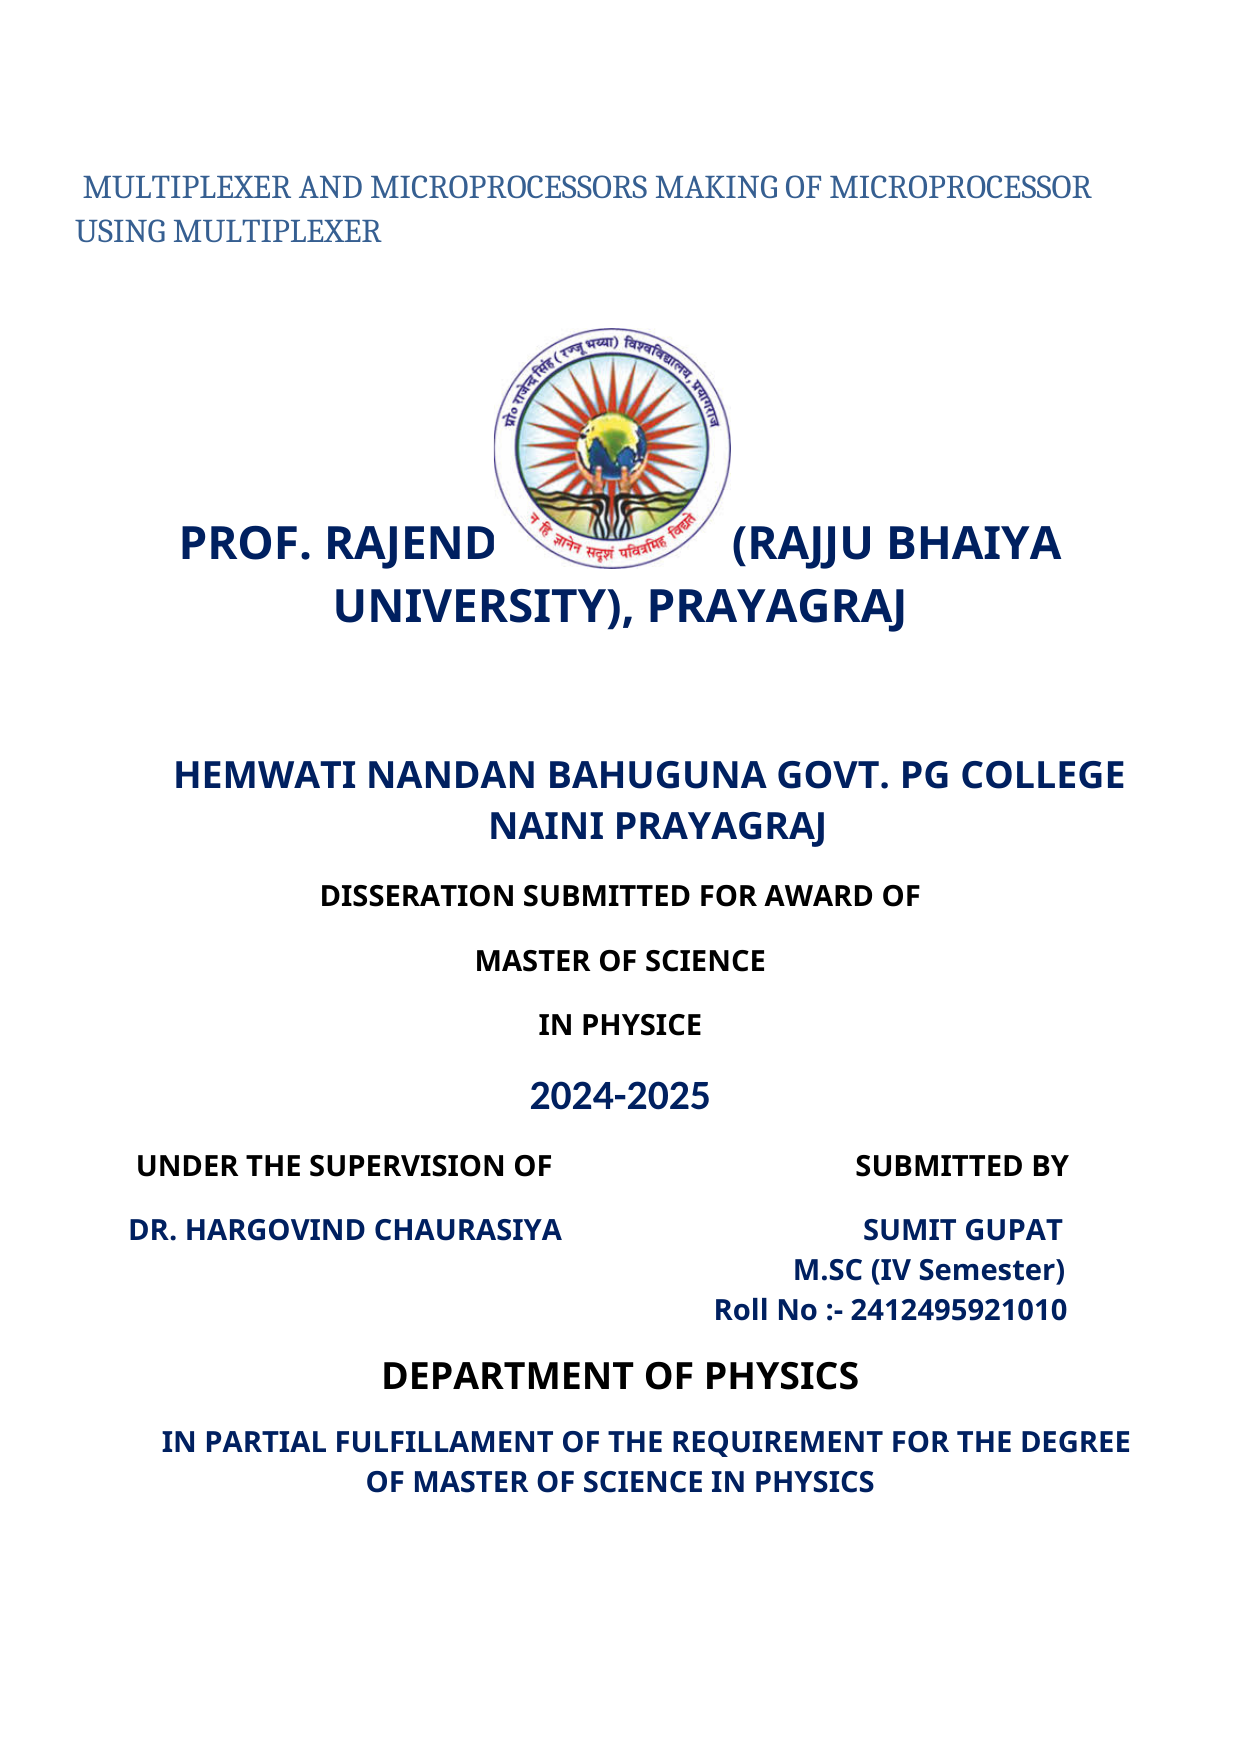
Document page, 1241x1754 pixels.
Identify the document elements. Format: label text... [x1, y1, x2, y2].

text IN PHYSICE [75, 1004, 1165, 1044]
text 2024-2025 [75, 1069, 1165, 1120]
subtitle MULTIPLEXER AND MICROPROCESSORS MAKING OF MICROPROCESSOR USING MULTIPLEXER [75, 168, 1165, 251]
text MASTER OF SCIENCE [75, 940, 1165, 979]
text DISSERATION SUBMITTED FOR AWARD OF [75, 875, 1165, 915]
picture [493, 328, 731, 569]
text IN PARTIAL FULFILLAMENT OF THE REQUIREMENT FOR THE DEGREE OF MASTER OF SCIENCE IN PHYSICS [75, 1421, 1165, 1501]
text PROF. RAJENDRA SINGH (RAJJU BHAIYA UNIVERSITY), PRAYAGRAJ [75, 511, 1165, 636]
text DR. HARGOVIND CHAURASIYA SUMIT GUPAT M.SC (IV Semester) Roll No :- 2412495921010 [75, 1210, 1165, 1329]
text HEMWATI NANDAN BAHUGUNA GOVT. PG COLLEGE NAINI PRAYAGRAJ [75, 748, 1165, 850]
text DEPARTMENT OF PHYSICS [75, 1349, 1165, 1401]
text UNDER THE SUPERVISION OF SUBMITTED BY [75, 1145, 1165, 1185]
